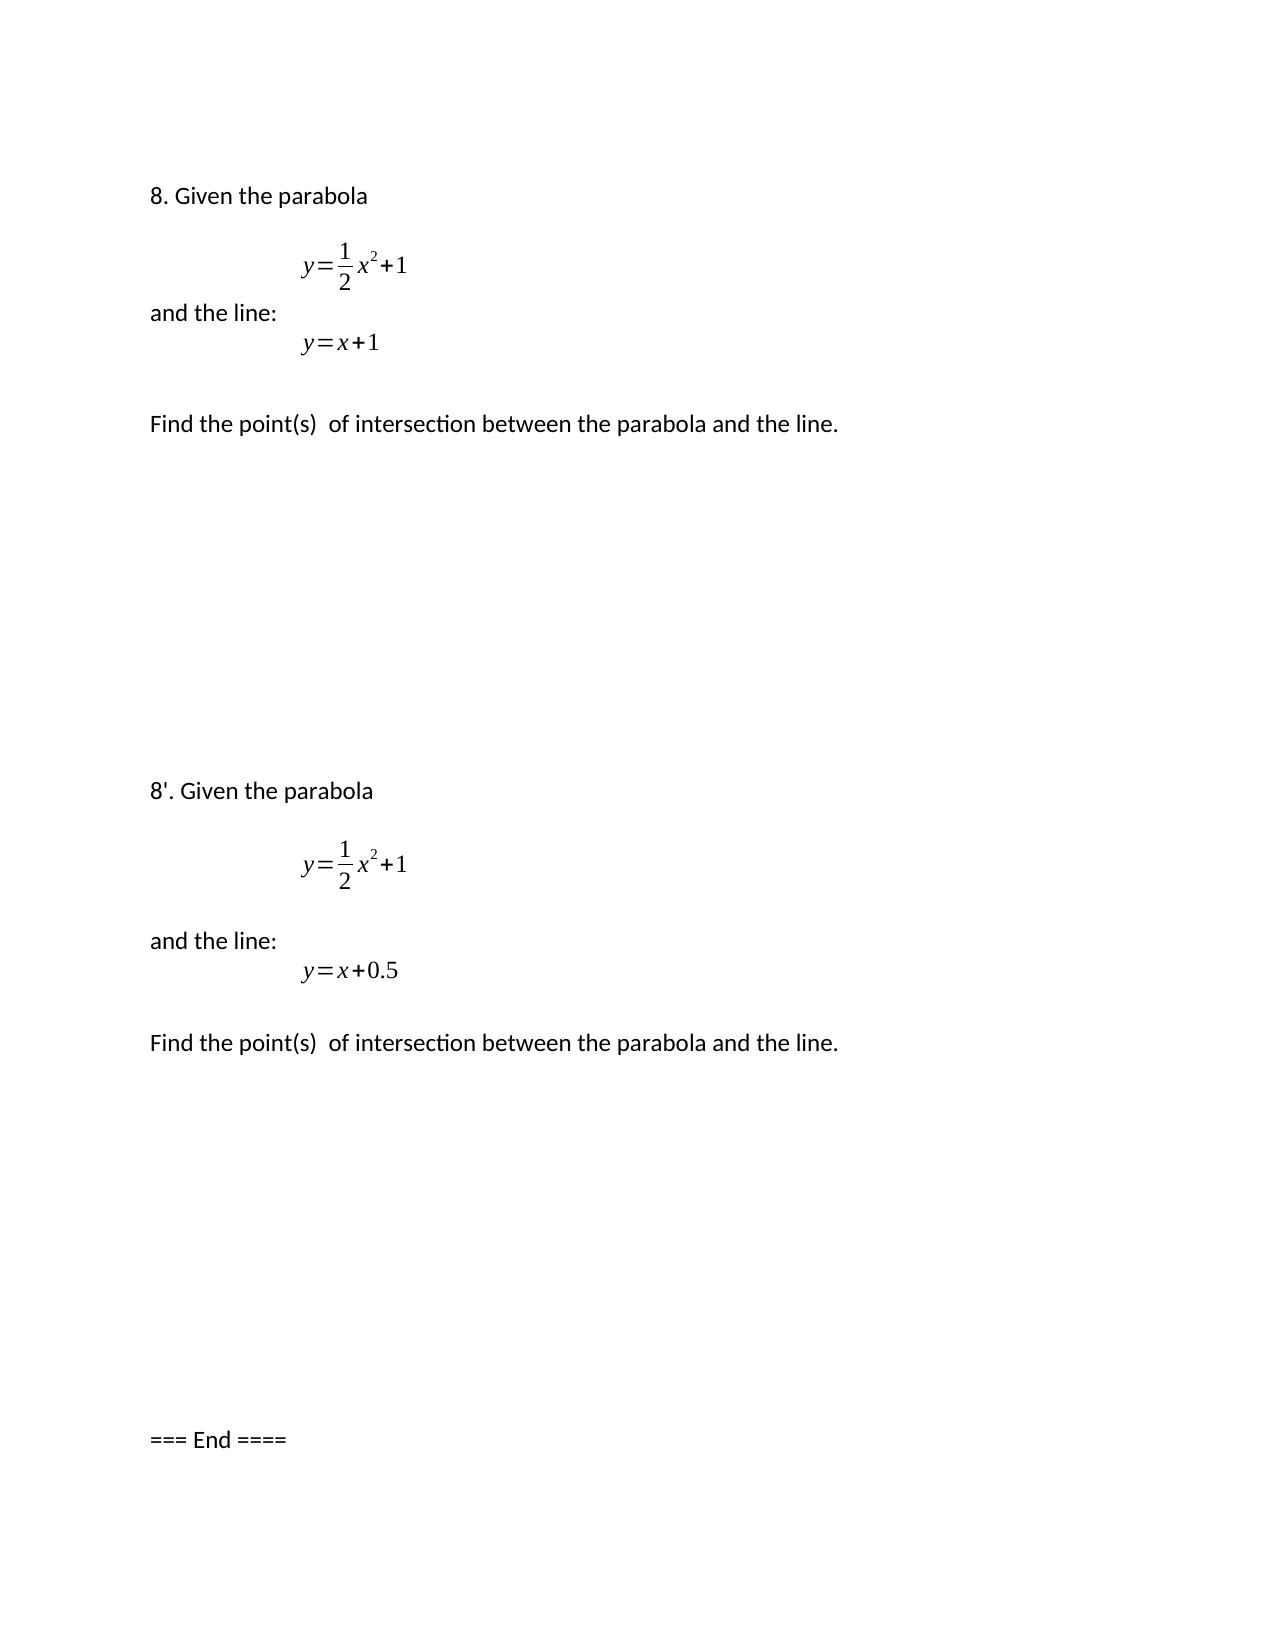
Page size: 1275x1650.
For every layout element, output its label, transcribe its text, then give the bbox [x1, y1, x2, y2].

text === End ==== [150, 1424, 1125, 1454]
text 8. Given the parabola [150, 181, 1125, 211]
text and the line: [150, 297, 1125, 327]
text 8'. Given the parabola [150, 775, 1125, 805]
text Find the point(s) of intersection between the parabola and the line. [150, 409, 1125, 439]
text and the line: [150, 925, 1125, 956]
text Find the point(s) of intersection between the parabola and the line. [150, 1027, 1125, 1058]
